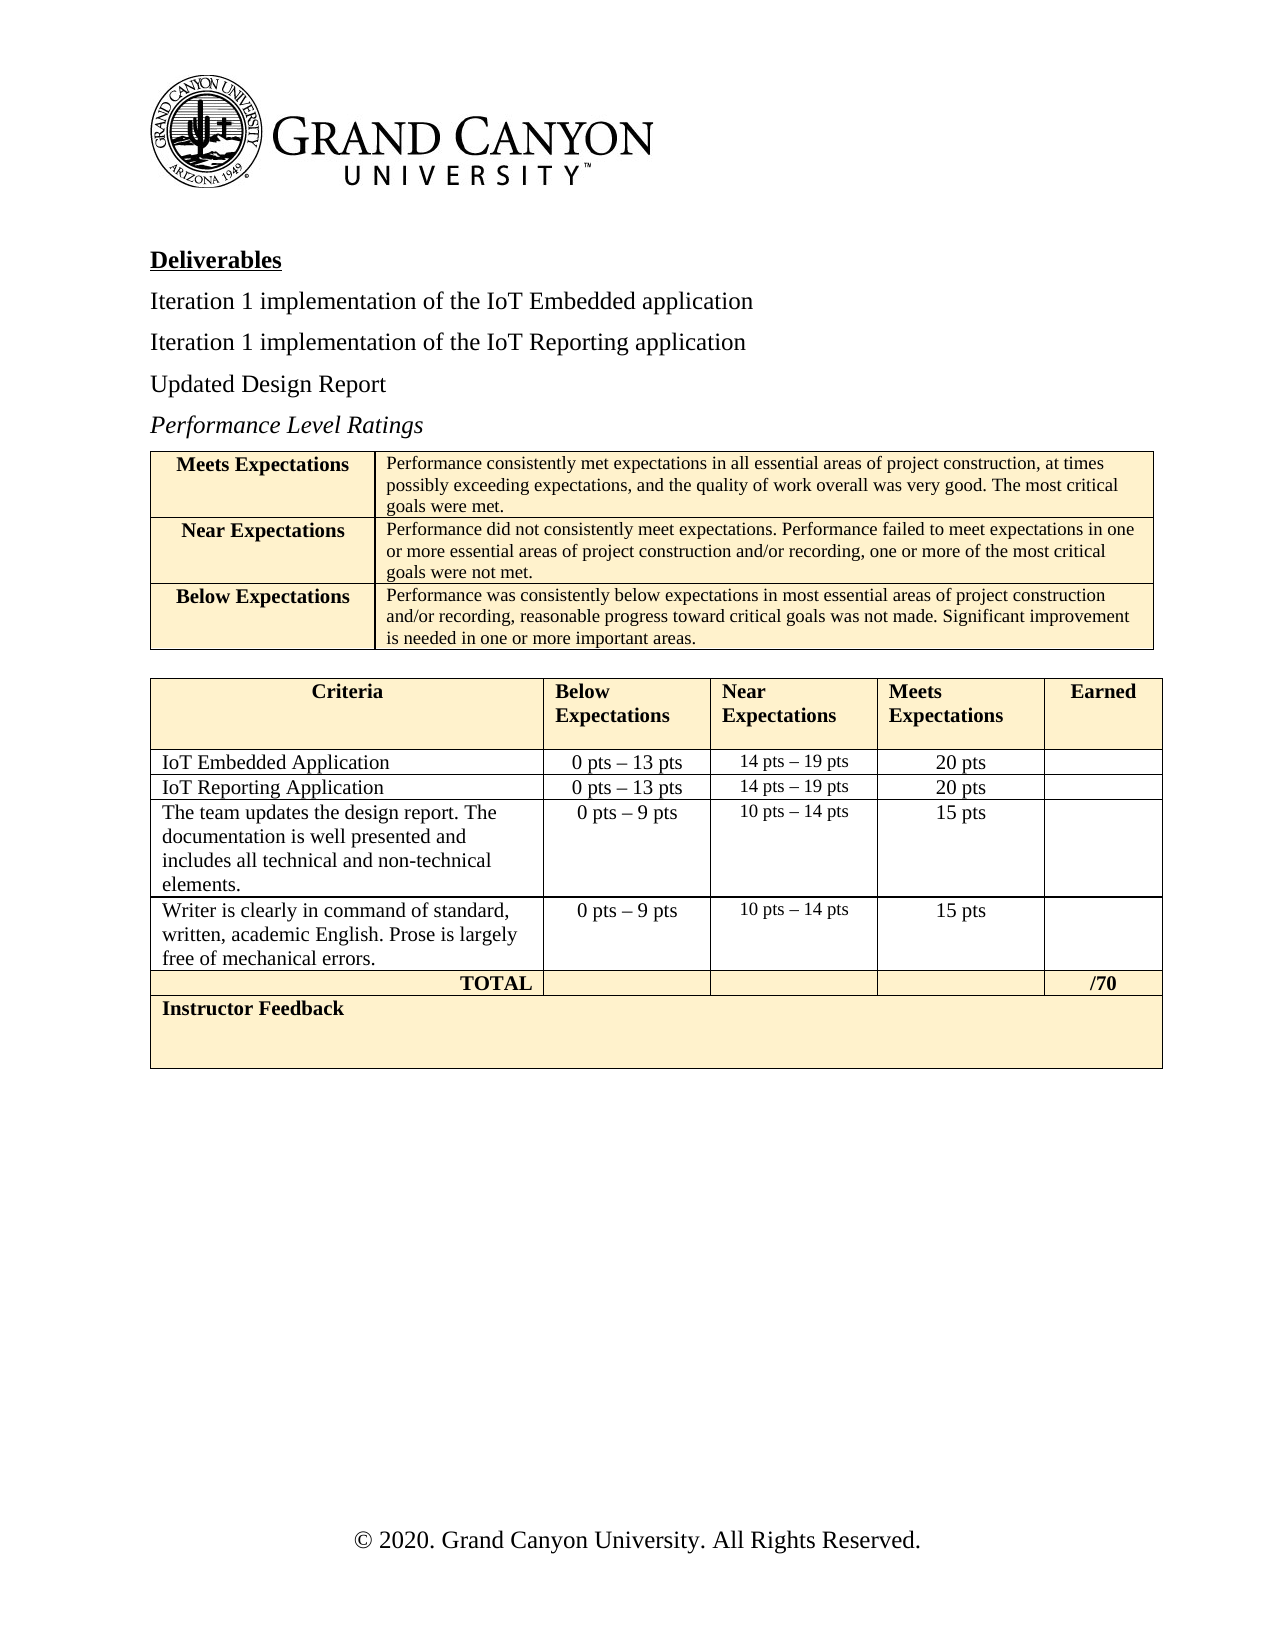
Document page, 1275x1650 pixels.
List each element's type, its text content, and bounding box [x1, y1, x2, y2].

table_cell [711, 971, 877, 995]
text Deliverables [150, 245, 1125, 274]
table_cell Writer is clearly in command of standard, written, academic English. Prose is largely free of mechanical errors. [151, 898, 543, 970]
table_cell [1045, 898, 1162, 970]
table_cell IoT Embedded Application [151, 750, 543, 774]
table_cell TOTAL [151, 971, 543, 995]
picture [150, 75, 654, 188]
table_header Performance consistently met expectations in all essential areas of project construction, at times possibly exceeding expectations, and the quality of work overall was very good. The most critical goals were met. [376, 452, 1153, 517]
table_header Criteria [151, 679, 543, 749]
table_cell Performance did not consistently meet expectations. Performance failed to meet expectations in one or more essential areas of project construction and/or recording, one or more of the most critical goals were not met. [376, 518, 1153, 583]
table_cell 14 pts – 19 pts [711, 775, 877, 799]
table_cell [878, 971, 1044, 995]
table_cell 15 pts [878, 800, 1044, 896]
table_cell [1045, 750, 1162, 774]
table_header Meets Expectations [151, 452, 374, 517]
table_header Meets Expectations [878, 679, 1044, 749]
table_cell 0 pts – 13 pts [544, 775, 710, 799]
table_cell Near Expectations [151, 518, 374, 583]
table_cell The team updates the design report. The documentation is well presented and includes all technical and non-technical elements. [151, 800, 543, 896]
table_cell /70 [1045, 971, 1162, 995]
text Performance Level Ratings [150, 410, 1125, 439]
text Iteration 1 implementation of the IoT Embedded application [150, 286, 1125, 315]
table_cell 0 pts – 13 pts [544, 750, 710, 774]
table_cell Instructor Feedback [151, 996, 1162, 1068]
table_header Below Expectations [544, 679, 710, 749]
table_header Near Expectations [711, 679, 877, 749]
table_cell IoT Reporting Application [151, 775, 543, 799]
table_cell [1045, 800, 1162, 896]
text Iteration 1 implementation of the IoT Reporting application [150, 327, 1125, 356]
table_cell 0 pts – 9 pts [544, 800, 710, 896]
text Updated Design Report [150, 369, 1125, 397]
table_header Earned [1045, 679, 1162, 749]
table_cell 10 pts – 14 pts [711, 898, 877, 970]
table_cell 15 pts [878, 898, 1044, 970]
table_cell Below Expectations [151, 584, 374, 648]
table_cell 0 pts – 9 pts [544, 898, 710, 970]
table_cell Performance was consistently below expectations in most essential areas of project construction and/or recording, reasonable progress toward critical goals was not made. Significant improvement is needed in one or more important areas. [376, 584, 1153, 648]
table_cell 10 pts – 14 pts [711, 800, 877, 896]
table_cell 14 pts – 19 pts [711, 750, 877, 774]
table_cell 20 pts [878, 775, 1044, 799]
table_cell 20 pts [878, 750, 1044, 774]
table_cell [1045, 775, 1162, 799]
table_cell [544, 971, 710, 995]
